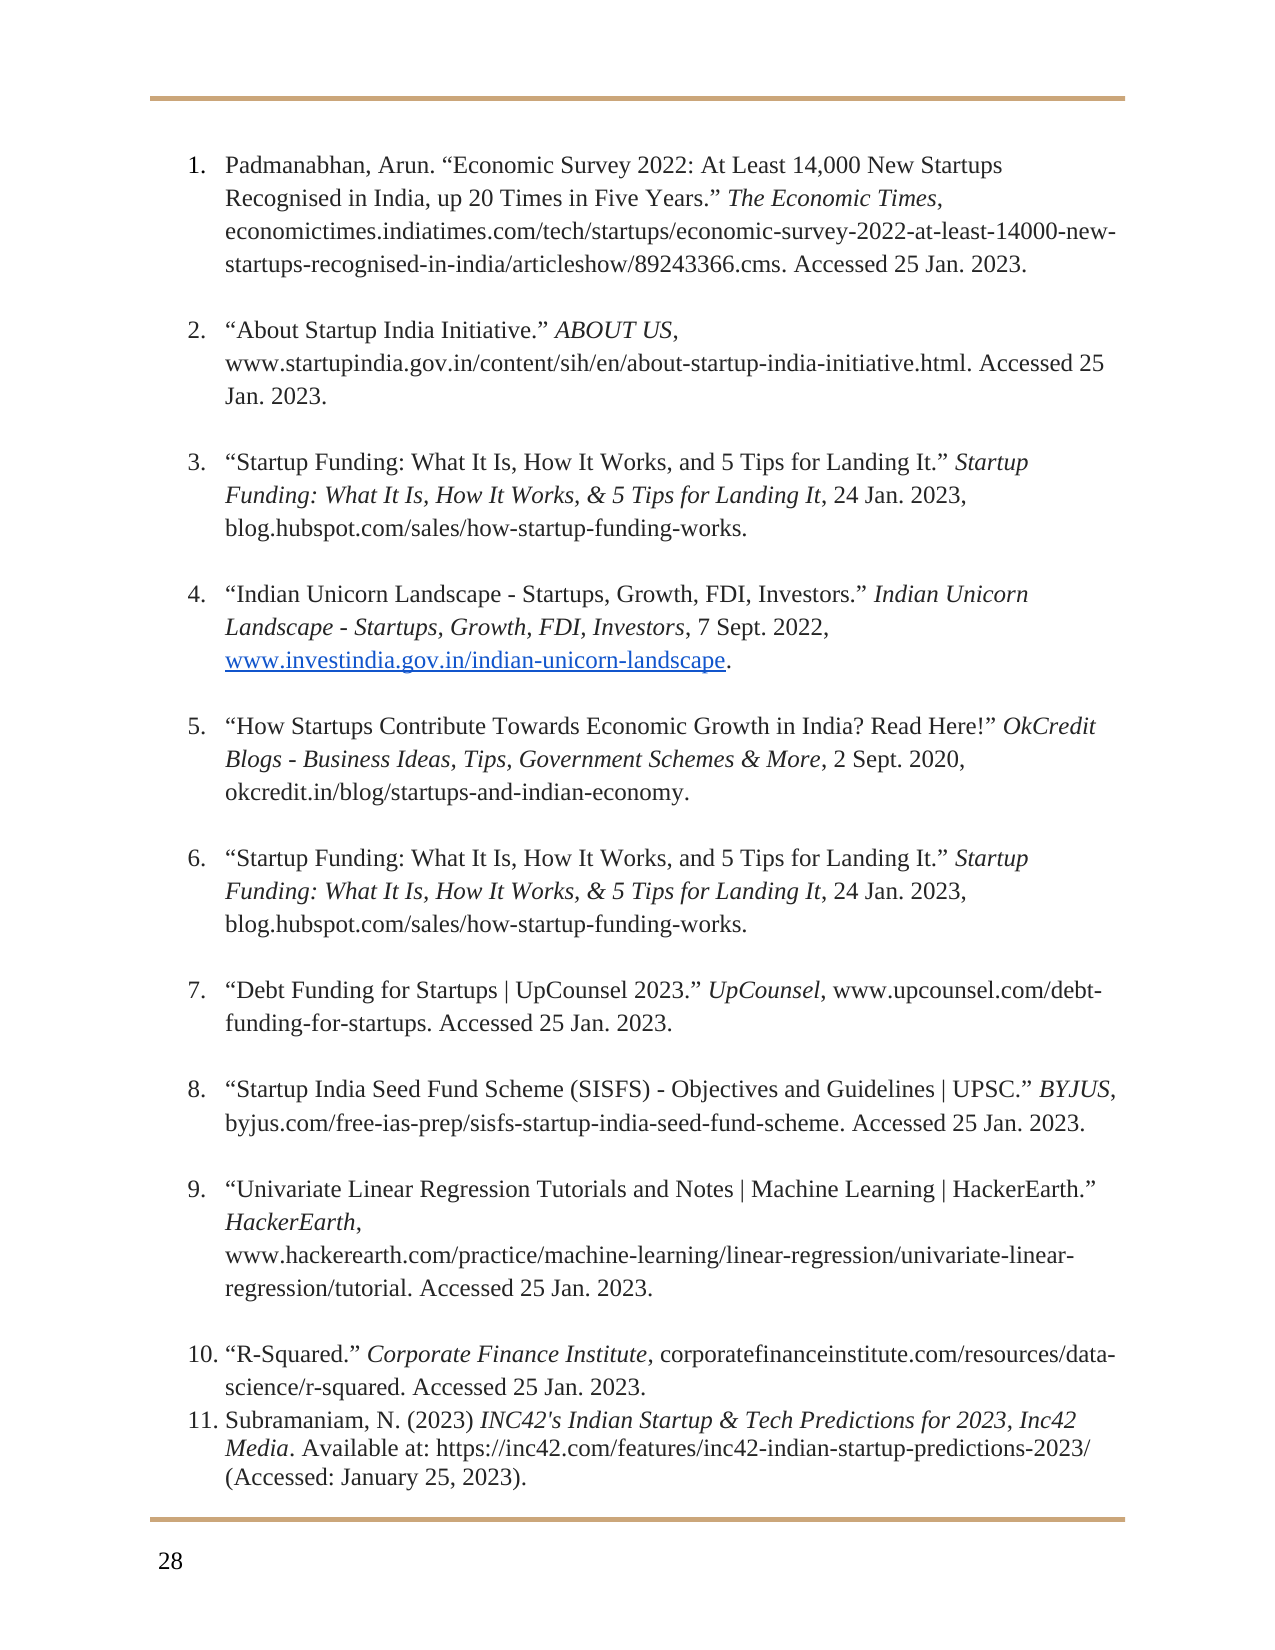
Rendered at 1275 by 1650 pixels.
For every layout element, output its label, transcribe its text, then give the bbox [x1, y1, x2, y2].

list “Univariate Linear Regression Tutorials and Notes | Machine Learning | HackerEarth.” HackerEarth, www.hackerearth.com/practice/machine-learning/linear-regression/univariate-linear-regression/tutorial. Accessed 25 Jan. 2023. [187, 1174, 1125, 1301]
list “Debt Funding for Startups | UpCounsel 2023.” UpCounsel, www.upcounsel.com/debt-funding-for-startups. Accessed 25 Jan. 2023. [187, 976, 1125, 1037]
picture [150, 1517, 1125, 1522]
list “Startup Funding: What It Is, How It Works, and 5 Tips for Landing It.” Startup Funding: What It Is, How It Works, & 5 Tips for Landing It, 24 Jan. 2023, blog.hubspot.com/sales/how-startup-funding-works. [187, 447, 1125, 542]
list “Startup Funding: What It Is, How It Works, and 5 Tips for Landing It.” Startup Funding: What It Is, How It Works, & 5 Tips for Landing It, 24 Jan. 2023, blog.hubspot.com/sales/how-startup-funding-works. [187, 843, 1125, 938]
list “How Startups Contribute Towards Economic Growth in India? Read Here!” OkCredit Blogs - Business Ideas, Tips, Government Schemes & More, 2 Sept. 2020, okcredit.in/blog/startups-and-indian-economy. [187, 711, 1125, 806]
list Padmanabhan, Arun. “Economic Survey 2022: At Least 14,000 New Startups Recognised in India, up 20 Times in Five Years.” The Economic Times, economictimes.indiatimes.com/tech/startups/economic-survey-2022-at-least-14000-new-startups-recognised-in-india/articleshow/89243366.cms. Accessed 25 Jan. 2023. [187, 150, 1125, 278]
list “Indian Unicorn Landscape - Startups, Growth, FDI, Investors.” Indian Unicorn Landscape - Startups, Growth, FDI, Investors, 7 Sept. 2022, www.investindia.gov.in/indian-unicorn-landscape. [187, 579, 1125, 674]
list “Startup India Seed Fund Scheme (SISFS) - Objectives and Guidelines | UPSC.” BYJUS, byjus.com/free-ias-prep/sisfs-startup-india-seed-fund-scheme. Accessed 25 Jan. 2023. [187, 1074, 1125, 1136]
list “About Startup India Initiative.” ABOUT US, www.startupindia.gov.in/content/sih/en/about-startup-india-initiative.html. Accessed 25 Jan. 2023. [187, 315, 1125, 410]
list “R-Squared.” Corporate Finance Institute, corporatefinanceinstitute.com/resources/data-science/r-squared. Accessed 25 Jan. 2023. [187, 1339, 1125, 1401]
list Subramaniam, N. (2023) INC42's Indian Startup & Tech Predictions for 2023, Inc42 Media. Available at: https://inc42.com/features/inc42-indian-startup-predictions-2023/ (Accessed: January 25, 2023). [187, 1405, 1125, 1491]
picture [150, 96, 1125, 101]
